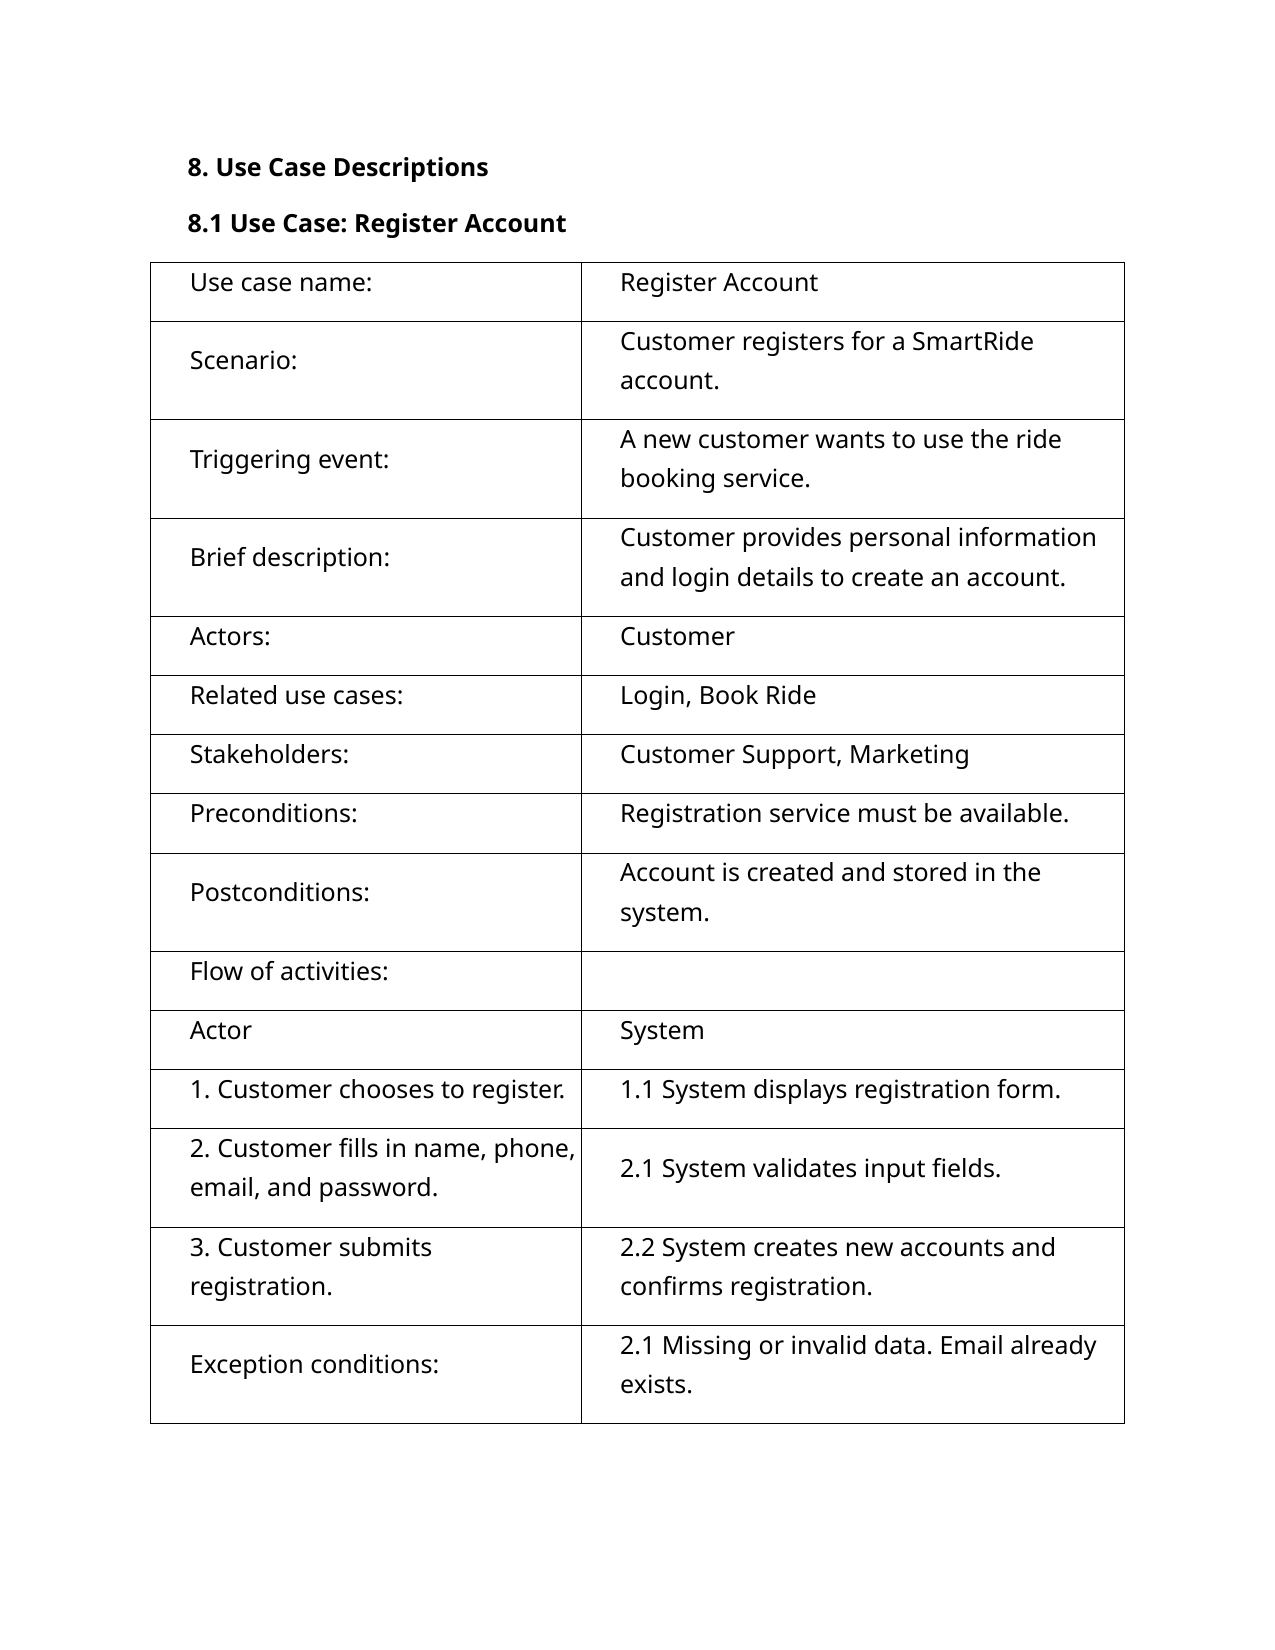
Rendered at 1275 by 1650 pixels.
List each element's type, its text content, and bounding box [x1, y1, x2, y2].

table_cell Registration service must be available. [582, 794, 1124, 852]
table_cell Preconditions: [151, 794, 581, 852]
table_cell Flow of activities: [151, 952, 581, 1010]
table_cell Related use cases: [151, 676, 581, 734]
table_cell Brief description: [151, 519, 581, 616]
table_cell [582, 952, 1124, 1010]
table_cell 3. Customer submits registration. [151, 1228, 581, 1325]
text 8.1 Use Case: Register Account [187, 206, 1125, 240]
table_cell 2. Customer fills in name, phone, email, and password. [151, 1129, 581, 1227]
table_cell 1. Customer chooses to register. [151, 1070, 581, 1128]
table_cell 2.1 Missing or invalid data. Email already exists. [582, 1326, 1124, 1423]
table_cell Stakeholders: [151, 735, 581, 793]
table_cell Customer provides personal information and login details to create an account. [582, 519, 1124, 616]
table_cell Scenario: [151, 322, 581, 419]
table_cell 2.1 System validates input fields. [582, 1129, 1124, 1227]
table_cell Postconditions: [151, 854, 581, 951]
table_cell System [582, 1011, 1124, 1069]
table_cell Exception conditions: [151, 1326, 581, 1423]
table_cell Customer [582, 617, 1124, 675]
table_cell Triggering event: [151, 420, 581, 517]
table_cell Customer Support, Marketing [582, 735, 1124, 793]
table_cell Actors: [151, 617, 581, 675]
table_cell A new customer wants to use the ride booking service. [582, 420, 1124, 517]
table_cell Login, Book Ride [582, 676, 1124, 734]
text 8. Use Case Descriptions [187, 150, 1125, 184]
table_cell Customer registers for a SmartRide account. [582, 322, 1124, 419]
table_header Use case name: [151, 263, 581, 321]
table_cell Actor [151, 1011, 581, 1069]
table_cell 2.2 System creates new accounts and confirms registration. [582, 1228, 1124, 1325]
table_cell Account is created and stored in the system. [582, 854, 1124, 951]
table_header Register Account [582, 263, 1124, 321]
table_cell 1.1 System displays registration form. [582, 1070, 1124, 1128]
